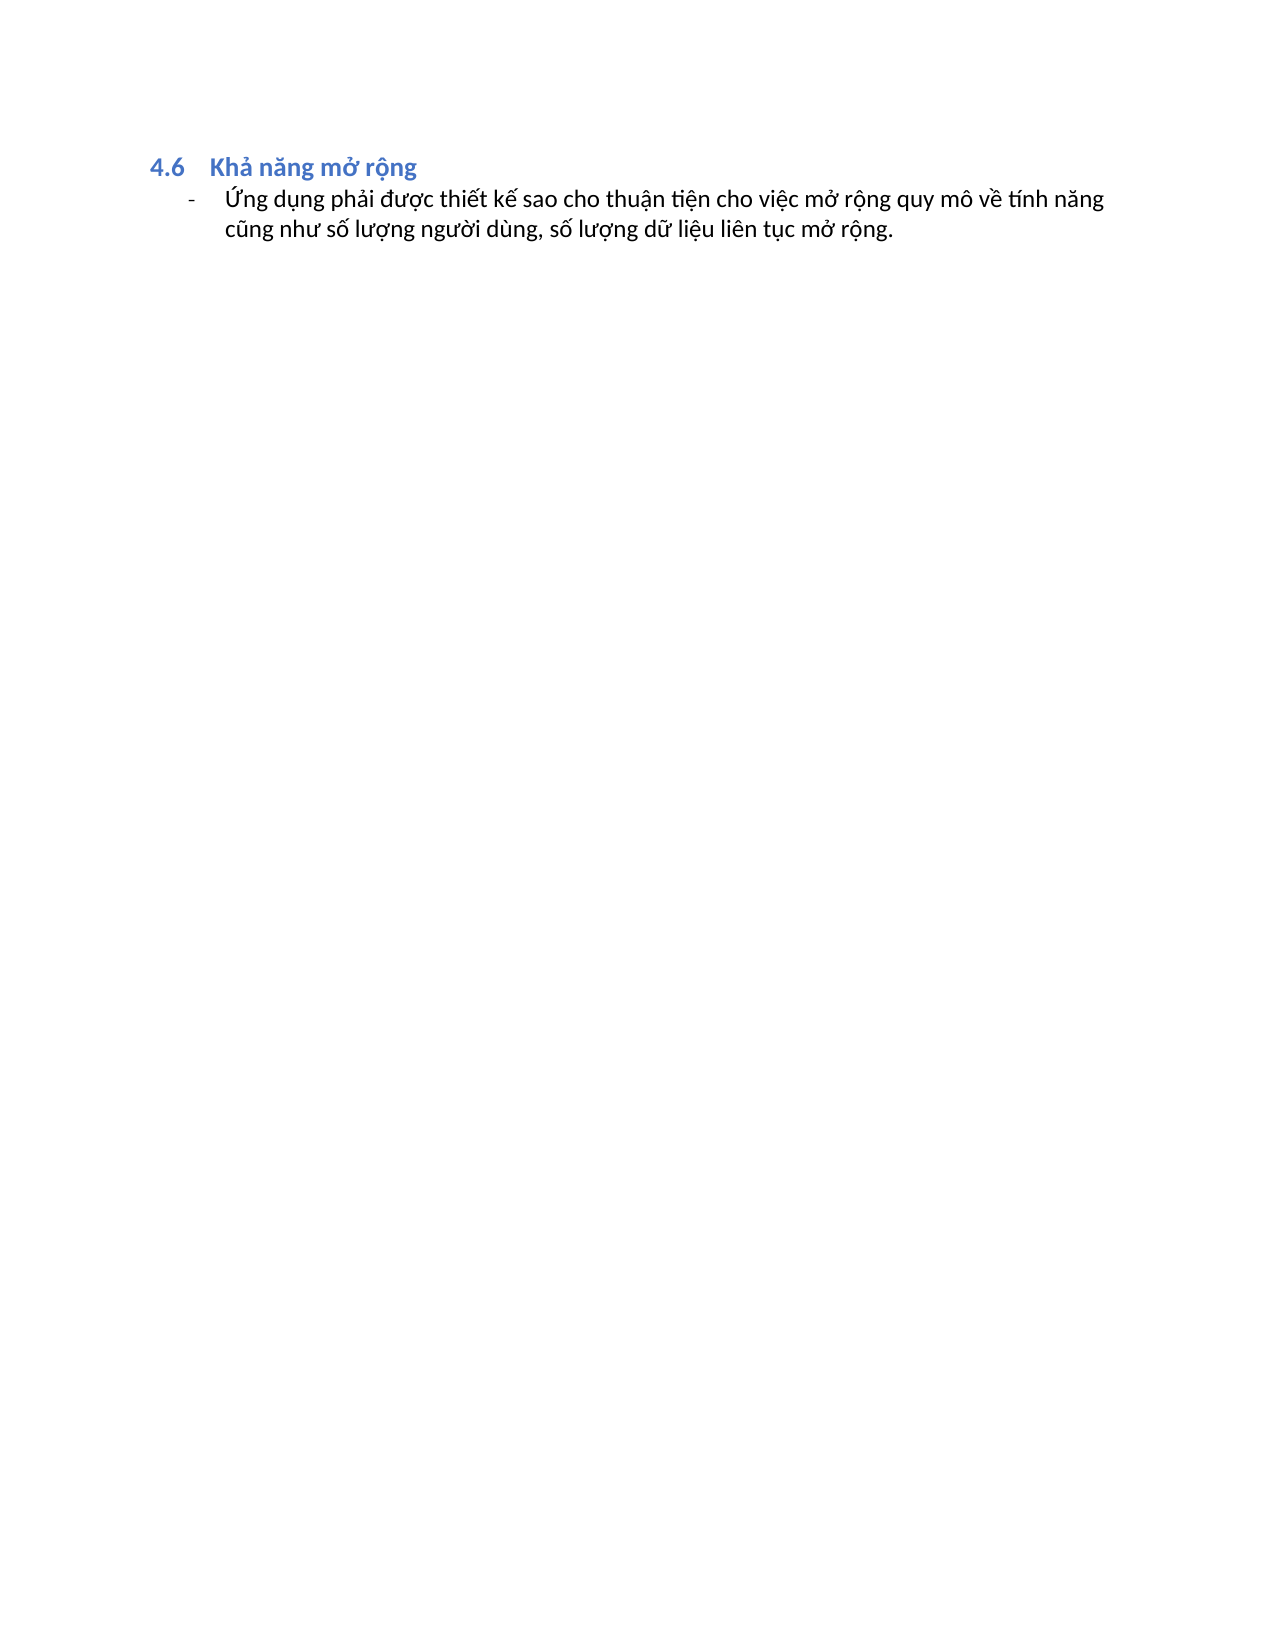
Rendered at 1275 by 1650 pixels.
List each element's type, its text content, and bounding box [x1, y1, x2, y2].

list Ứng dụng phải được thiết kế sao cho thuận tiện cho việc mở rộng quy mô về tính năng cũng như số lượng người dùng, số lượng dữ liệu liên tục mở rộng. [187, 183, 1125, 244]
subtitle Khả năng mở rộng [150, 150, 1125, 183]
